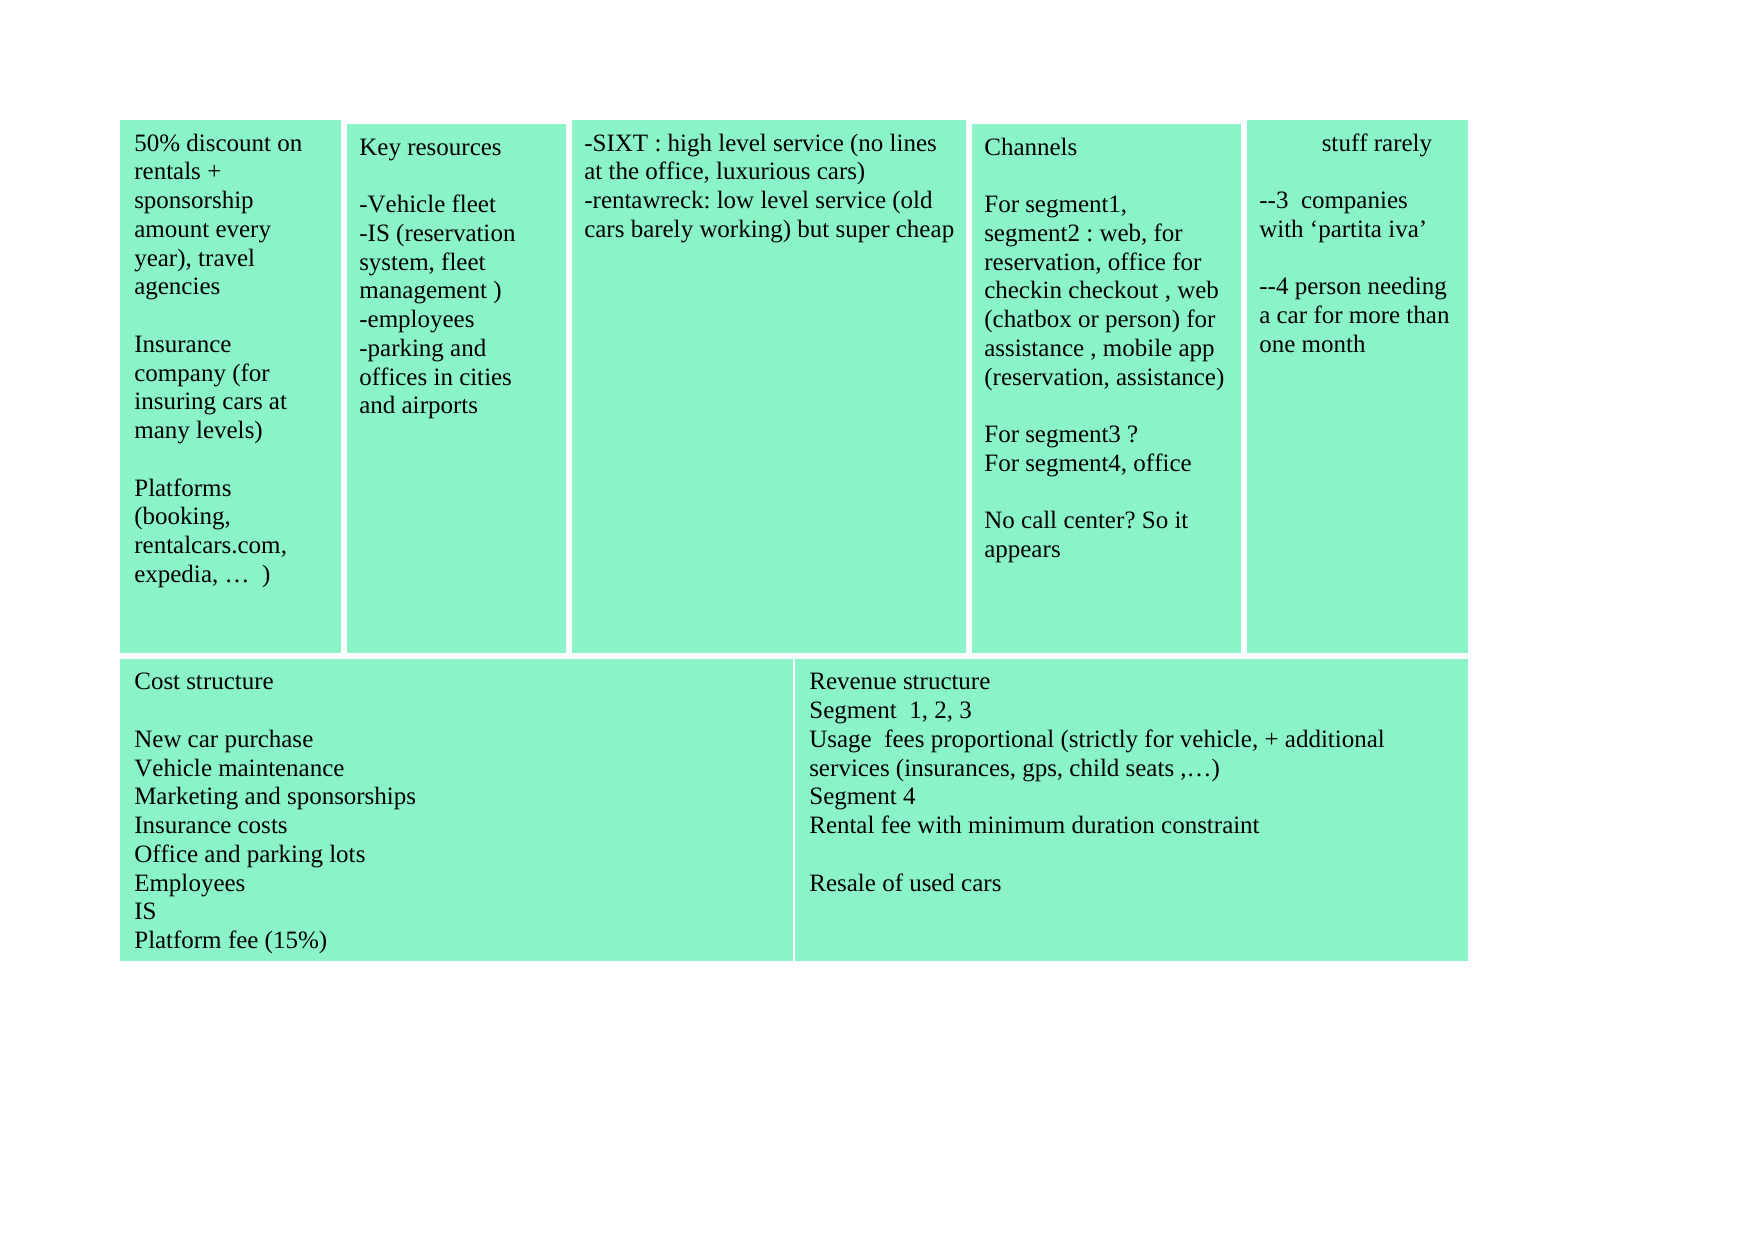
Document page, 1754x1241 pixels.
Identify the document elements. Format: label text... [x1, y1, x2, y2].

table_cell Revenue structure Segment 1, 2, 3 Usage fees proportional (strictly for vehicle, + additional services (insurances, gps, child seats ,…) Segment 4 Rental fee with minimum duration constraint Resale of used cars [795, 659, 1468, 961]
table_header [1247, 120, 1468, 653]
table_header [120, 120, 341, 653]
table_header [572, 120, 966, 653]
table_cell Key resources -Vehicle fleet -IS (reservation system, fleet management ) -employees -parking and offices in cities and airports [347, 124, 566, 653]
table_cell Channels For segment1, segment2 : web, for reservation, office for checkin checkout , web (chatbox or person) for assistance , mobile app (reservation, assistance) For segment3 ? For segment4, office No call center? So it appears [972, 124, 1241, 653]
table_cell Cost structure New car purchase Vehicle maintenance Marketing and sponsorships Insurance costs Office and parking lots Employees IS Platform fee (15%) [120, 659, 793, 961]
